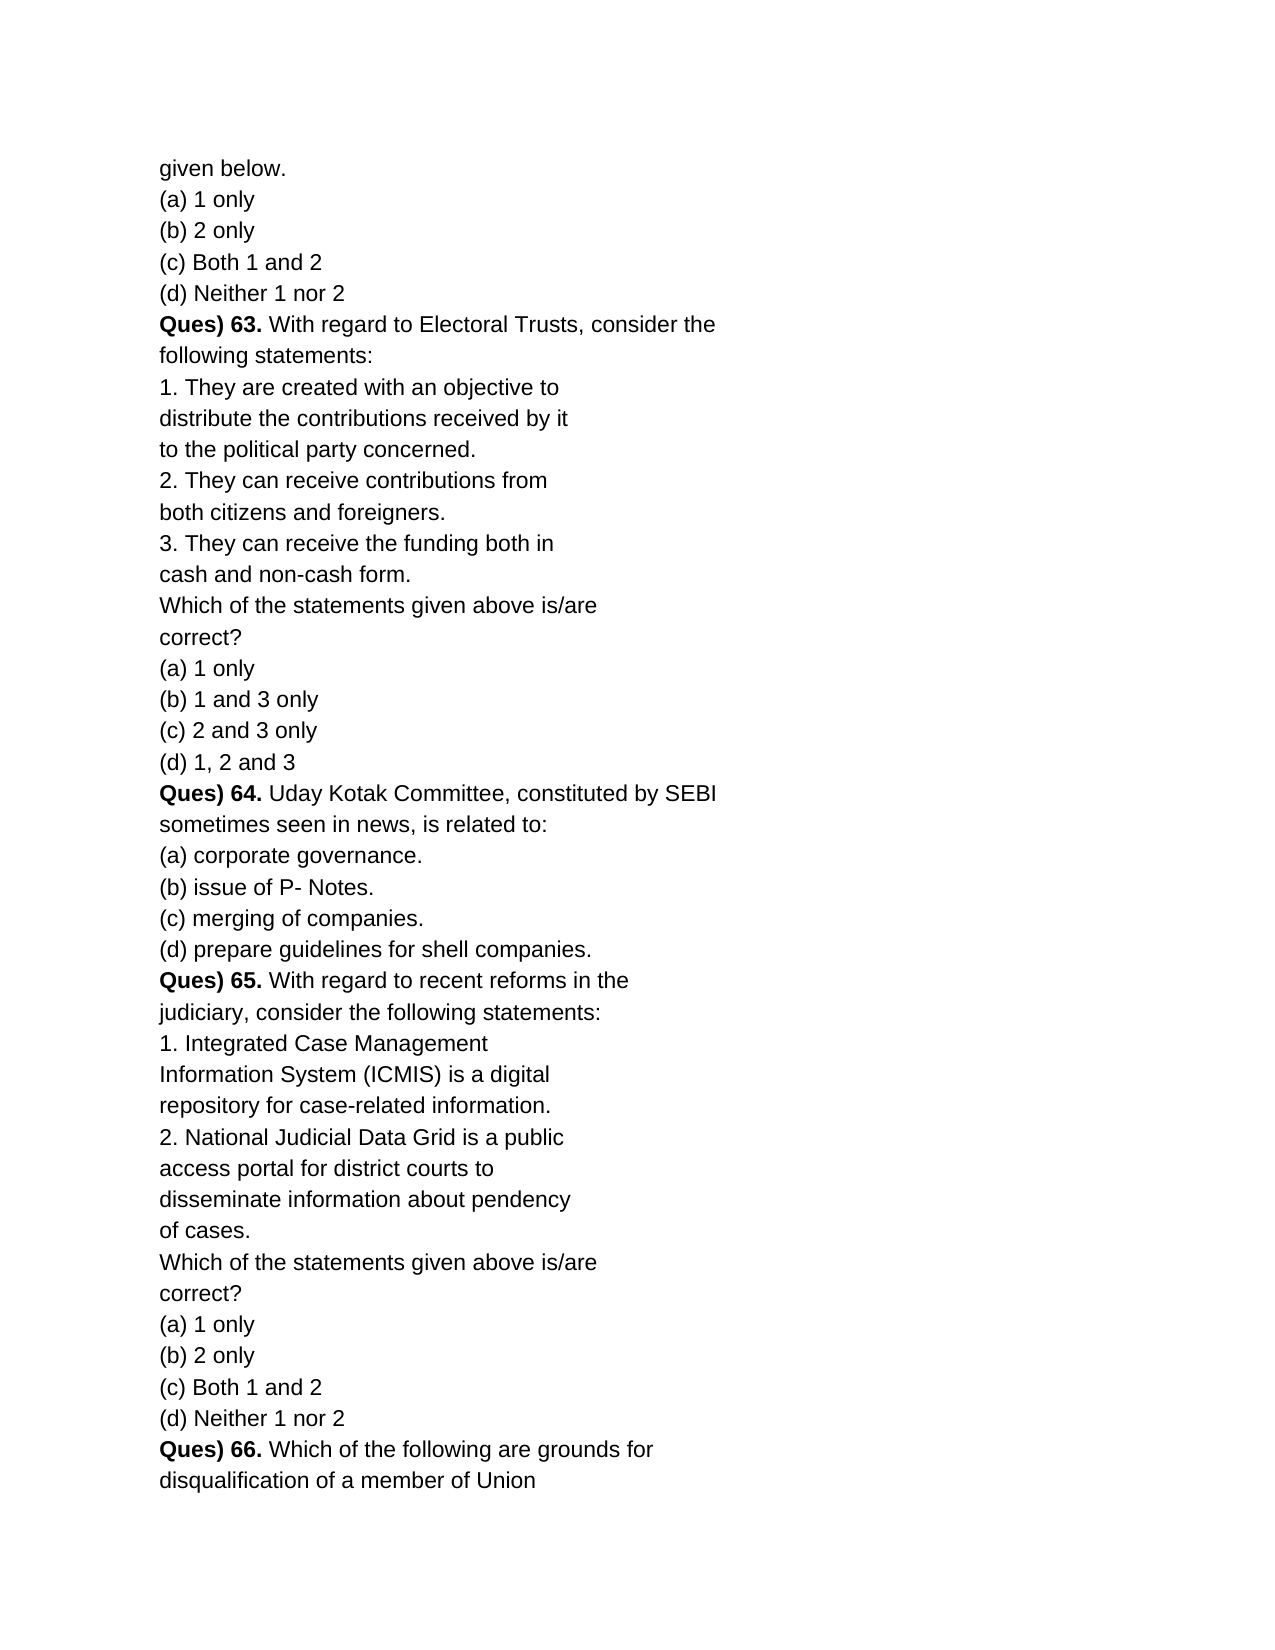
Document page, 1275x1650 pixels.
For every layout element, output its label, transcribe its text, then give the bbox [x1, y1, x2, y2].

table_cell (b) 2 only [148, 1338, 1127, 1369]
table_cell cash and non-cash form. [148, 556, 1127, 587]
table_cell (c) merging of companies. [148, 900, 1127, 931]
table_cell to the political party concerned. [148, 431, 1127, 462]
table_cell (c) 2 and 3 only [148, 713, 1127, 744]
table_cell given below. [148, 150, 1127, 181]
table_cell disseminate information about pendency [148, 1181, 1127, 1212]
table_cell judiciary, consider the following statements: [148, 994, 1127, 1025]
table_cell correct? [148, 619, 1127, 650]
table_cell (a) corporate governance. [148, 838, 1127, 869]
table_cell sometimes seen in news, is related to: [148, 806, 1127, 837]
table_cell (a) 1 only [148, 1306, 1127, 1337]
table_cell correct? [148, 1275, 1127, 1306]
table_cell both citizens and foreigners. [148, 494, 1127, 525]
table_cell Ques) 65. With regard to recent reforms in the [148, 963, 1127, 994]
table_cell 1. They are created with an objective to [148, 369, 1127, 400]
table_cell Ques) 66. Which of the following are grounds for [148, 1431, 1127, 1462]
table_cell access portal for district courts to [148, 1150, 1127, 1181]
table_cell Ques) 64. Uday Kotak Committee, constituted by SEBI [148, 775, 1127, 806]
table_cell 2. They can receive contributions from [148, 463, 1127, 494]
table_cell (d) Neither 1 nor 2 [148, 275, 1127, 306]
table_cell Ques) 63. With regard to Electoral Trusts, consider the [148, 306, 1127, 337]
table_cell (d) prepare guidelines for shell companies. [148, 931, 1127, 962]
table_cell (c) Both 1 and 2 [148, 244, 1127, 275]
table_cell (c) Both 1 and 2 [148, 1369, 1127, 1400]
table_cell (b) 1 and 3 only [148, 681, 1127, 712]
table_cell Which of the statements given above is/are [148, 588, 1127, 619]
table_cell (b) issue of P- Notes. [148, 869, 1127, 900]
table_cell 1. Integrated Case Management [148, 1025, 1127, 1056]
table_cell distribute the contributions received by it [148, 400, 1127, 431]
table_cell Which of the statements given above is/are [148, 1244, 1127, 1275]
table_cell (d) Neither 1 nor 2 [148, 1400, 1127, 1431]
table_cell repository for case-related information. [148, 1088, 1127, 1119]
table_cell (d) 1, 2 and 3 [148, 744, 1127, 775]
table_cell disqualification of a member of Union [148, 1463, 1127, 1494]
table_cell of cases. [148, 1213, 1127, 1244]
table_cell (a) 1 only [148, 181, 1127, 212]
table_cell following statements: [148, 338, 1127, 369]
table_cell 3. They can receive the funding both in [148, 525, 1127, 556]
table_cell (b) 2 only [148, 213, 1127, 244]
table_cell Information System (ICMIS) is a digital [148, 1056, 1127, 1087]
table_cell (a) 1 only [148, 650, 1127, 681]
table_cell 2. National Judicial Data Grid is a public [148, 1119, 1127, 1150]
